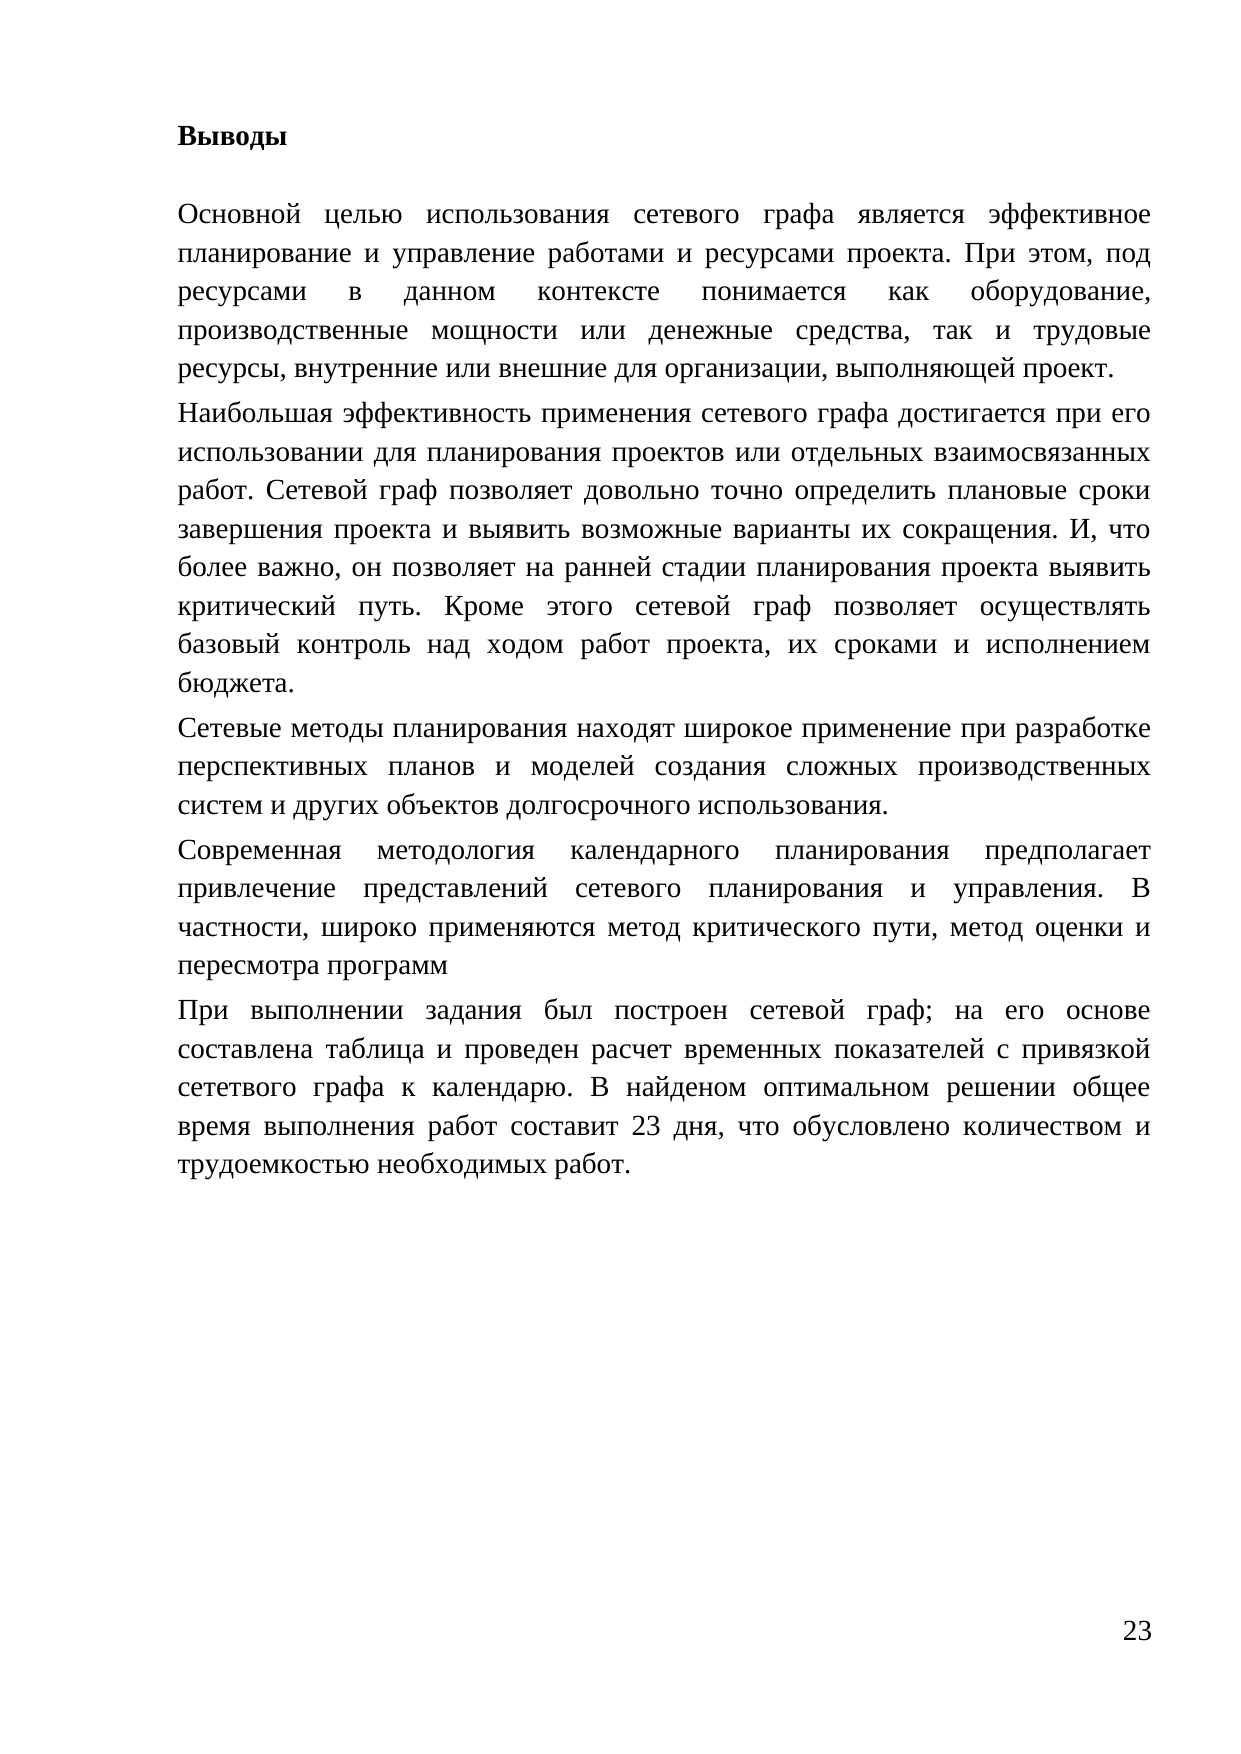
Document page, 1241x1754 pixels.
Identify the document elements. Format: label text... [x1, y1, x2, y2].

subtitle Выводы [177, 118, 1152, 152]
text Сетевые методы планирования находят широкое применение при разработке перспективных планов и моделей создания сложных производственных систем и других объектов долгосрочного использования. [177, 710, 1152, 821]
text Основной целью использования сетевого графа является эффективное планирование и управление работами и ресурсами проекта. При этом, под ресурсами в данном контексте понимается как оборудование, производственные мощности или денежные средства, так и трудовые ресурсы, внутренние или внешние для организации, выполняющей проект. [177, 196, 1152, 384]
text При выполнении задания был построен сетевой граф; на его основе составлена таблица и проведен расчет временных показателей с привязкой сететвого графа к календарю. В найденом оптимальном решении общее время выполнения работ составит 23 дня, что обусловлено количеством и трудоемкостью необходимых работ. [177, 992, 1152, 1180]
text Наибольшая эффективность применения сетевого графа достигается при его использовании для планирования проектов или отдельных взаимосвязанных работ. Сетевой граф позволяет довольно точно определить плановые сроки завершения проекта и выявить возможные варианты их сокращения. И, что более важно, он позволяет на ранней стадии планирования проекта выявить критический путь. Кроме этого сетевой граф позволяет осуществлять базовый контроль над ходом работ проекта, их сроками и исполнением бюджета. [177, 395, 1152, 699]
text Современная методология календарного планирования предполагает привлечение представлений сетевого планирования и управления. В частности, широко применяются метод критического пути, метод оценки и пересмотра программ [177, 832, 1152, 981]
